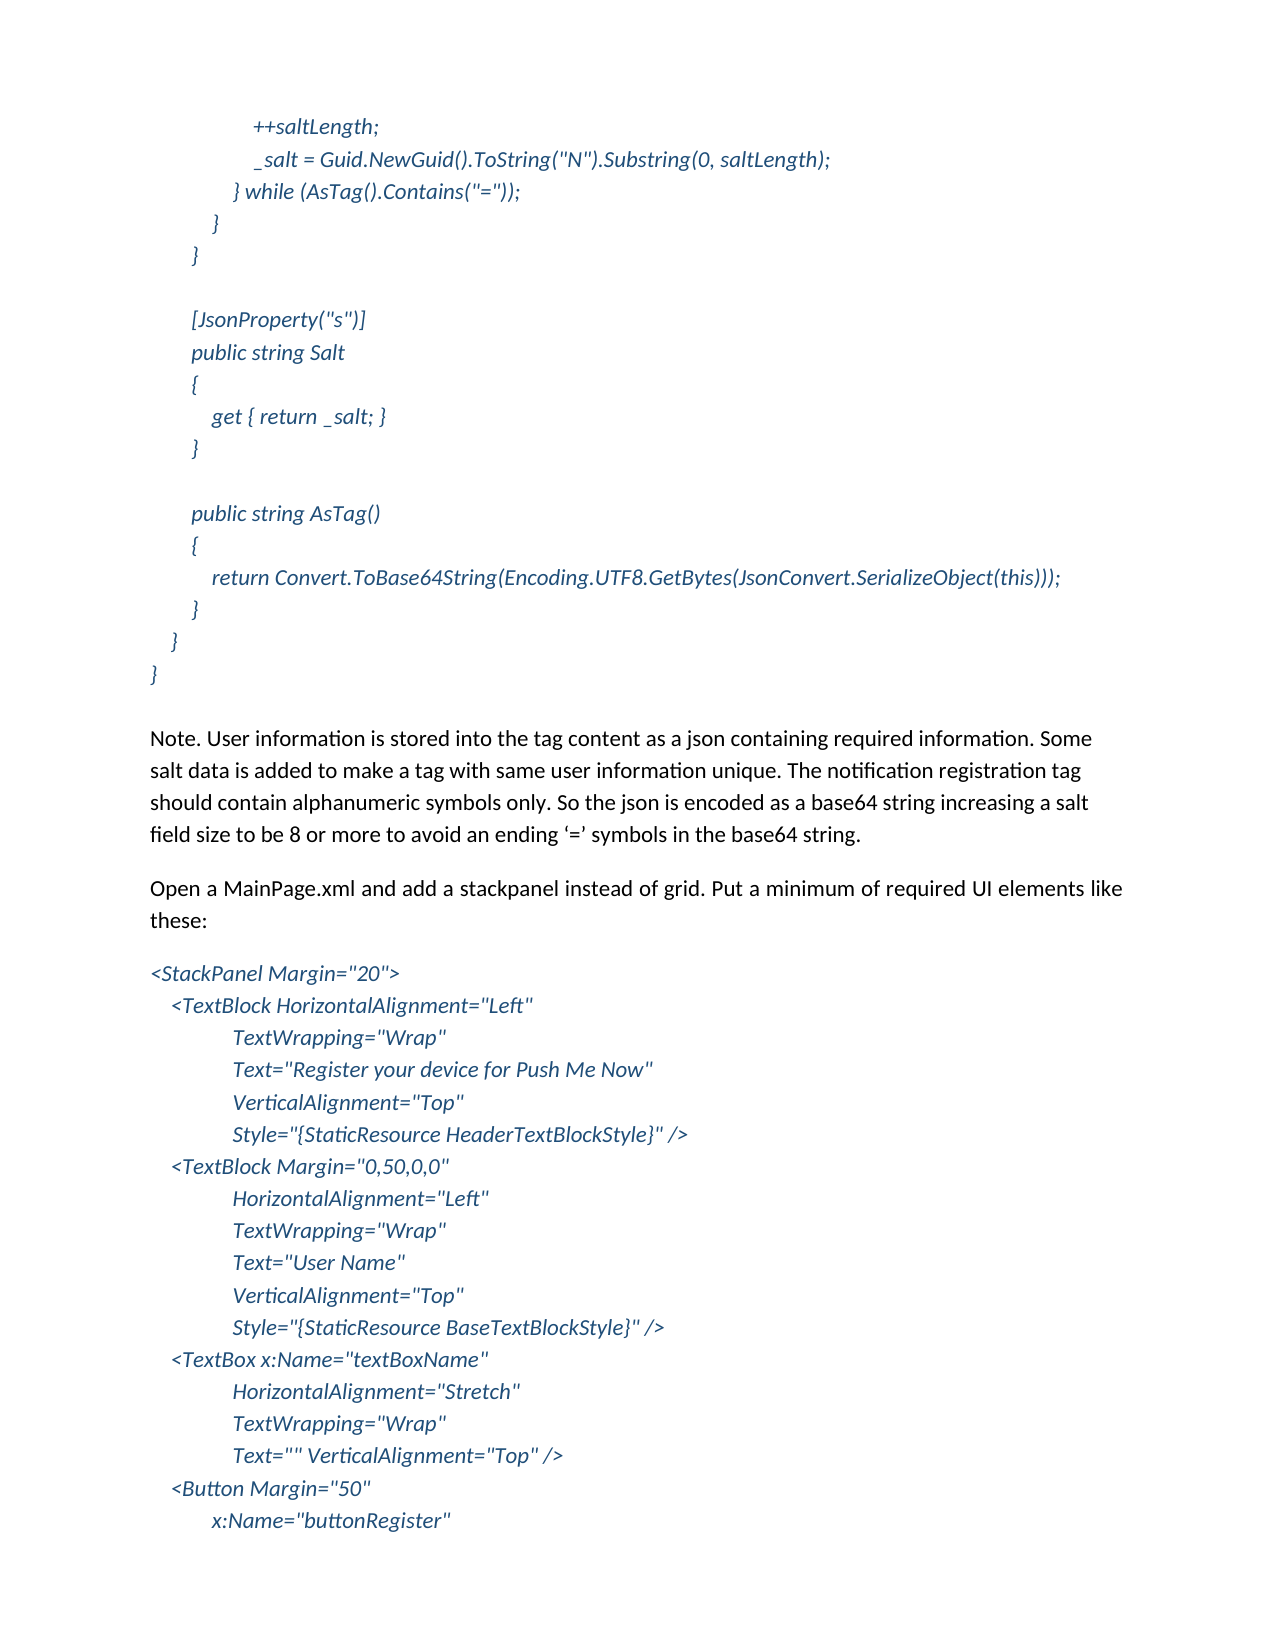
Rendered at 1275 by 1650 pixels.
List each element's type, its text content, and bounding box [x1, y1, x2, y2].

text } while (AsTag().Contains("=")); [150, 177, 1125, 205]
text { [150, 531, 1125, 559]
text HorizontalAlignment="Left" [150, 1184, 1125, 1212]
text TextWrapping="Wrap" [150, 1023, 1125, 1051]
text Text="User Name" [150, 1248, 1125, 1277]
text <TextBox x:Name="textBoxName" [150, 1345, 1125, 1373]
text } [150, 627, 1125, 656]
text Open a MainPage.xml and add a stackpanel instead of grid. Put a minimum of required UI elements like these: [150, 874, 1125, 934]
text } [150, 434, 1125, 462]
text ++saltLength; [150, 112, 1125, 141]
text TextWrapping="Wrap" [150, 1409, 1125, 1437]
text <Button Margin="50" [150, 1474, 1125, 1502]
text } [150, 595, 1125, 623]
text { [150, 370, 1125, 398]
text Note. User information is stored into the tag content as a json containing required information. Some salt data is added to make a tag with same user information unique. The notification registration tag should contain alphanumeric symbols only. So the json is encoded as a base64 string increasing a salt field size to be 8 or more to avoid an ending ‘=’ symbols in the base64 string. [150, 724, 1125, 849]
text get { return _salt; } [150, 402, 1125, 430]
text VerticalAlignment="Top" [150, 1281, 1125, 1309]
text TextWrapping="Wrap" [150, 1216, 1125, 1244]
text HorizontalAlignment="Stretch" [150, 1377, 1125, 1405]
text public string Salt [150, 338, 1125, 366]
text } [150, 660, 1125, 688]
text x:Name="buttonRegister" [150, 1506, 1125, 1534]
text <TextBlock HorizontalAlignment="Left" [150, 991, 1125, 1019]
text Style="{StaticResource BaseTextBlockStyle}" /> [150, 1313, 1125, 1341]
text Text="" VerticalAlignment="Top" /> [150, 1442, 1125, 1470]
text public string AsTag() [150, 499, 1125, 527]
text [JsonProperty("s")] [150, 306, 1125, 334]
text } [150, 241, 1125, 269]
text <TextBlock Margin="0,50,0,0" [150, 1152, 1125, 1180]
text return Convert.ToBase64String(Encoding.UTF8.GetBytes(JsonConvert.SerializeObject(this))); [150, 563, 1125, 591]
text Text="Register your device for Push Me Now" [150, 1055, 1125, 1083]
text } [150, 209, 1125, 237]
text _salt = Guid.NewGuid().ToString("N").Substring(0, saltLength); [150, 145, 1125, 173]
text VerticalAlignment="Top" [150, 1088, 1125, 1116]
text <StackPanel Margin="20"> [150, 959, 1125, 987]
text Style="{StaticResource HeaderTextBlockStyle}" /> [150, 1120, 1125, 1148]
